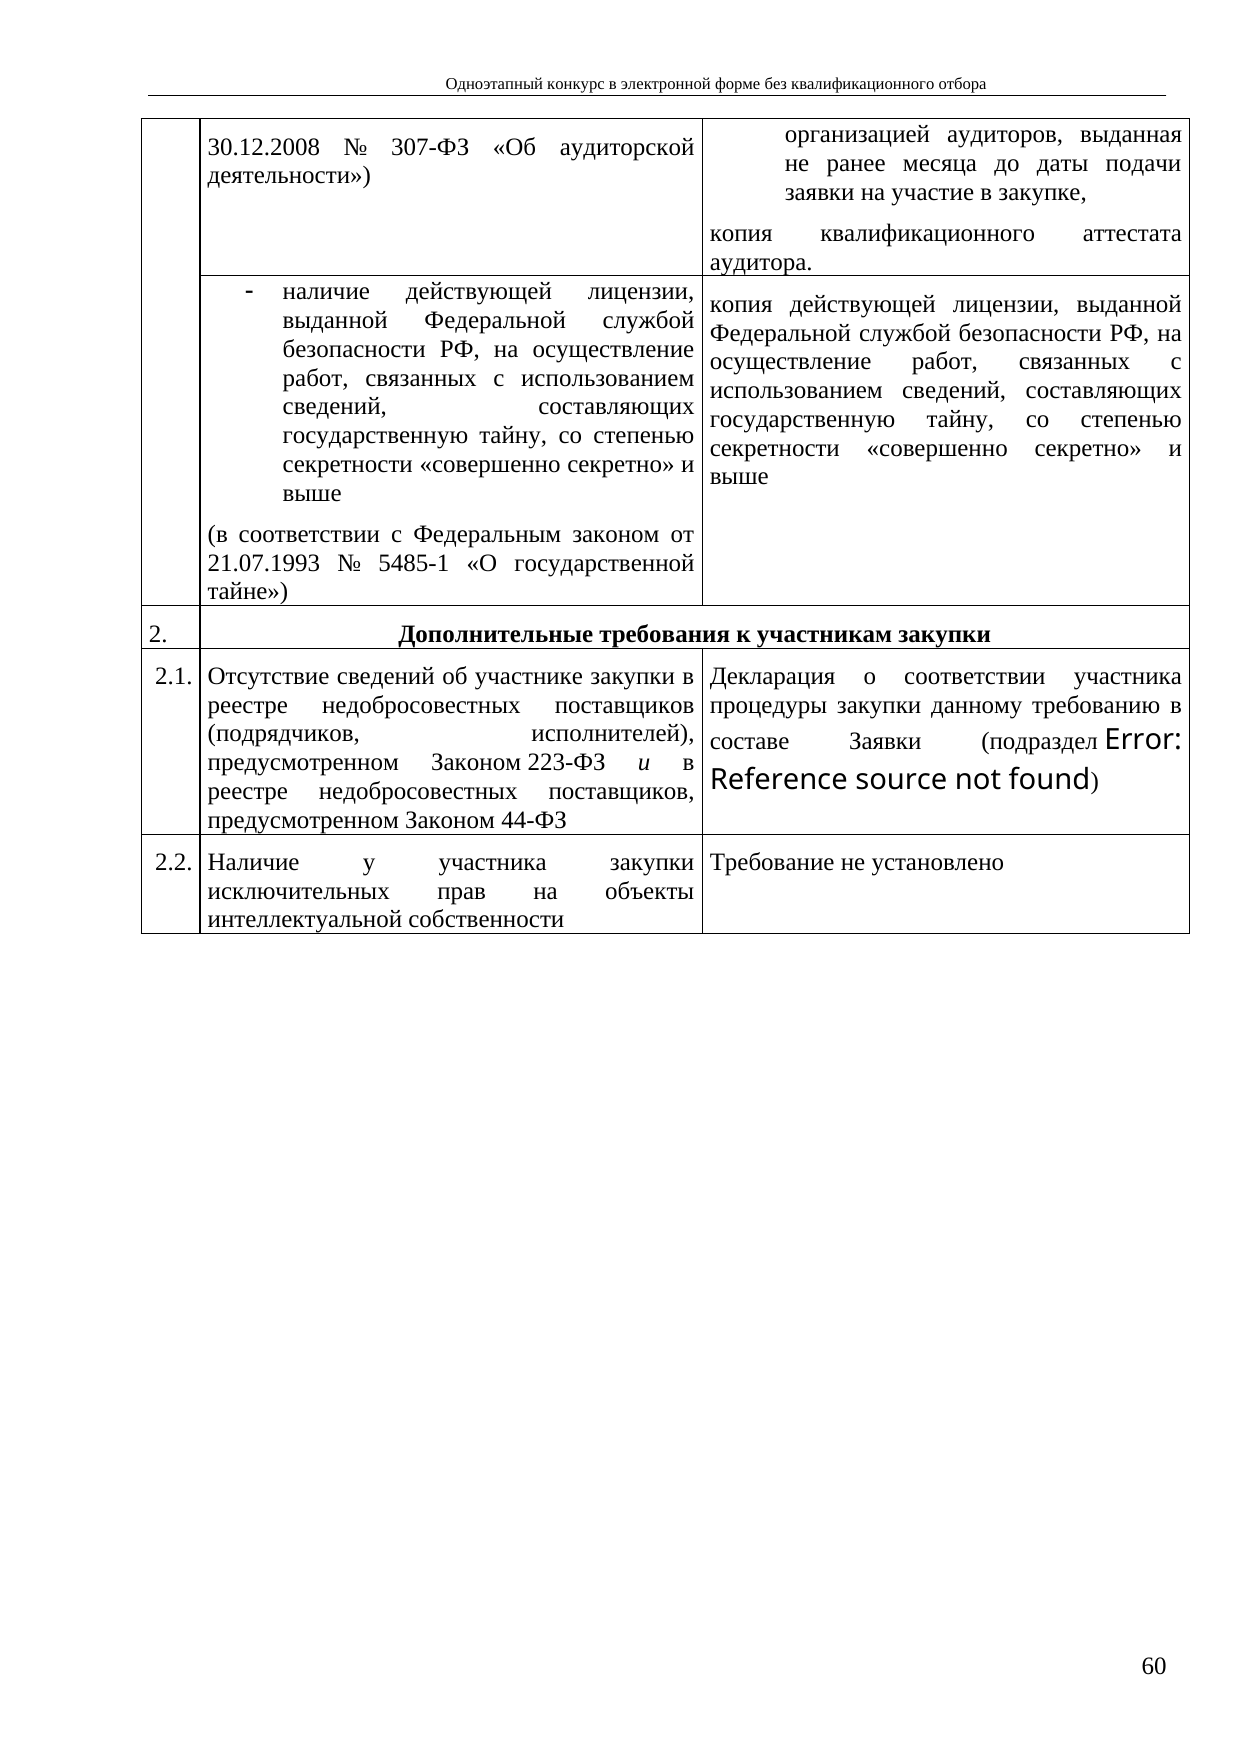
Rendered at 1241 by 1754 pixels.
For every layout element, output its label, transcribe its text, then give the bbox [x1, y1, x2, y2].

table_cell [703, 119, 1189, 275]
table_cell Наличие у участника закупки исключительных прав на объекты интеллектуальной собственности [201, 835, 702, 933]
table_cell [142, 649, 199, 833]
table_cell [142, 835, 199, 933]
table_cell Требование не установлено [703, 835, 1189, 933]
table_cell копия действующей лицензии, выданной Федеральной службой безопасности РФ, на осуществление работ, связанных с использованием сведений, составляющих государственную тайну, со степенью секретности «совершенно секретно» и выше [703, 276, 1189, 605]
table_cell Отсутствие сведений об участнике закупки в реестре недобросовестных поставщиков (подрядчиков, исполнителей), предусмотренном Законом 223-ФЗ и в реестре недобросовестных поставщиков, предусмотренном Законом 44-ФЗ [201, 649, 702, 833]
table_cell Дополнительные требования к участникам закупки [201, 606, 1189, 647]
table_cell [142, 606, 199, 647]
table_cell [201, 119, 702, 275]
table_cell наличие действующей лицензии, выданной Федеральной службой безопасности РФ, на осуществление работ, связанных с использованием сведений, составляющих государственную тайну, со степенью секретности «совершенно секретно» и выше (в соответствии с Федеральным законом от 21.07.1993 № 5485-1 «О государственной тайне») [201, 276, 702, 605]
